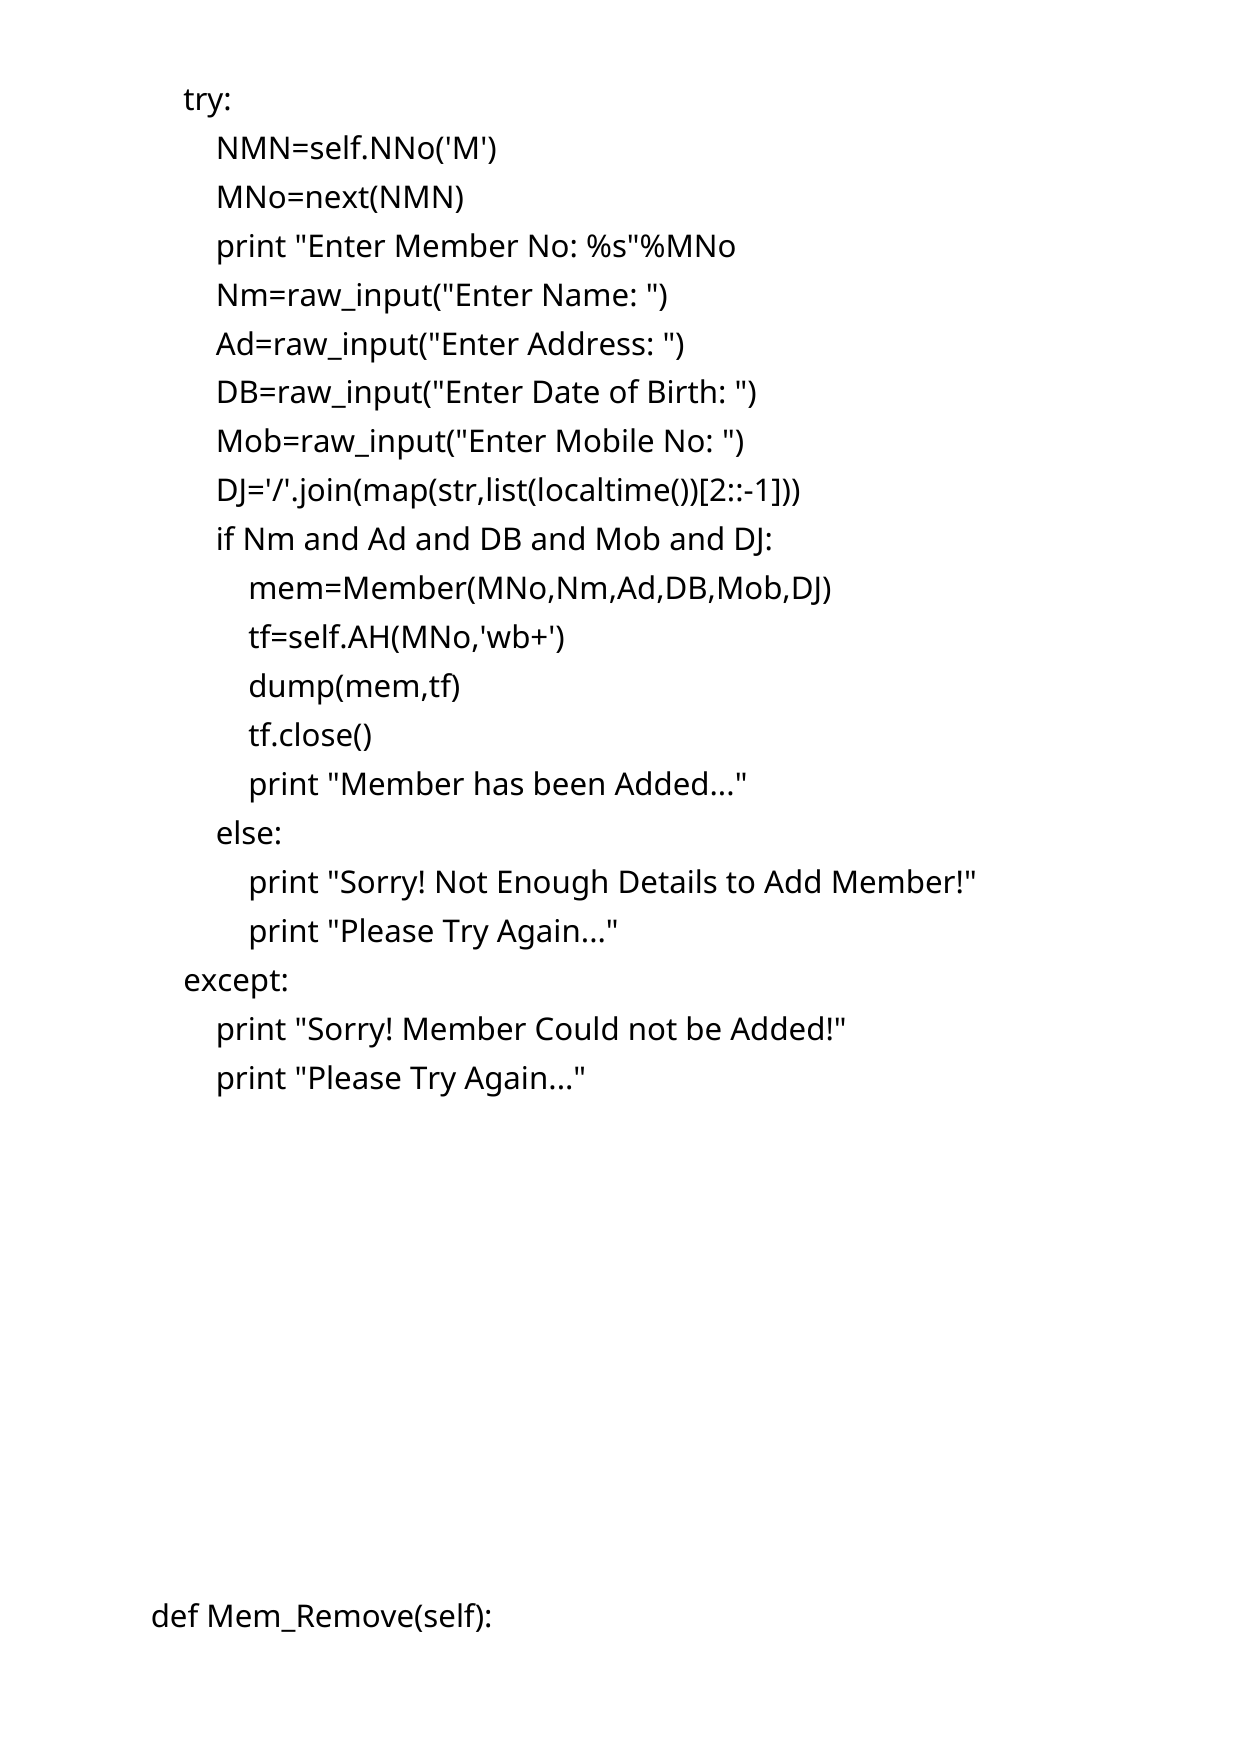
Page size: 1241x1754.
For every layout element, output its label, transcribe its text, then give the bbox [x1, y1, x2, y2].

text DB=raw_input("Enter Date of Birth: ") [118, 371, 1122, 413]
text print "Member has been Added..." [118, 762, 1122, 805]
text dump(mem,tf) [118, 664, 1122, 707]
text Ad=raw_input("Enter Address: ") [118, 322, 1122, 364]
text else: [118, 811, 1122, 854]
text print "Enter Member No: %s"%MNo [118, 224, 1122, 266]
text mem=Member(MNo,Nm,Ad,DB,Mob,DJ) [118, 566, 1122, 609]
text try: [118, 77, 1122, 119]
text MNo=next(NMN) [118, 175, 1122, 217]
text tf=self.AH(MNo,'wb+') [118, 615, 1122, 658]
text NMN=self.NNo('M') [118, 126, 1122, 168]
text if Nm and Ad and DB and Mob and DJ: [118, 517, 1122, 560]
text tf.close() [118, 713, 1122, 756]
text DJ='/'.join(map(str,list(localtime())[2::-1])) [118, 468, 1122, 511]
text print "Sorry! Member Could not be Added!" [118, 1007, 1122, 1049]
text except: [118, 958, 1122, 1001]
text print "Sorry! Not Enough Details to Add Member!" [118, 860, 1122, 903]
text Mob=raw_input("Enter Mobile No: ") [118, 419, 1122, 462]
text print "Please Try Again..." [118, 1056, 1122, 1098]
text Nm=raw_input("Enter Name: ") [118, 273, 1122, 315]
text def Mem_Remove(self): [118, 1594, 1122, 1637]
text print "Please Try Again..." [118, 909, 1122, 952]
